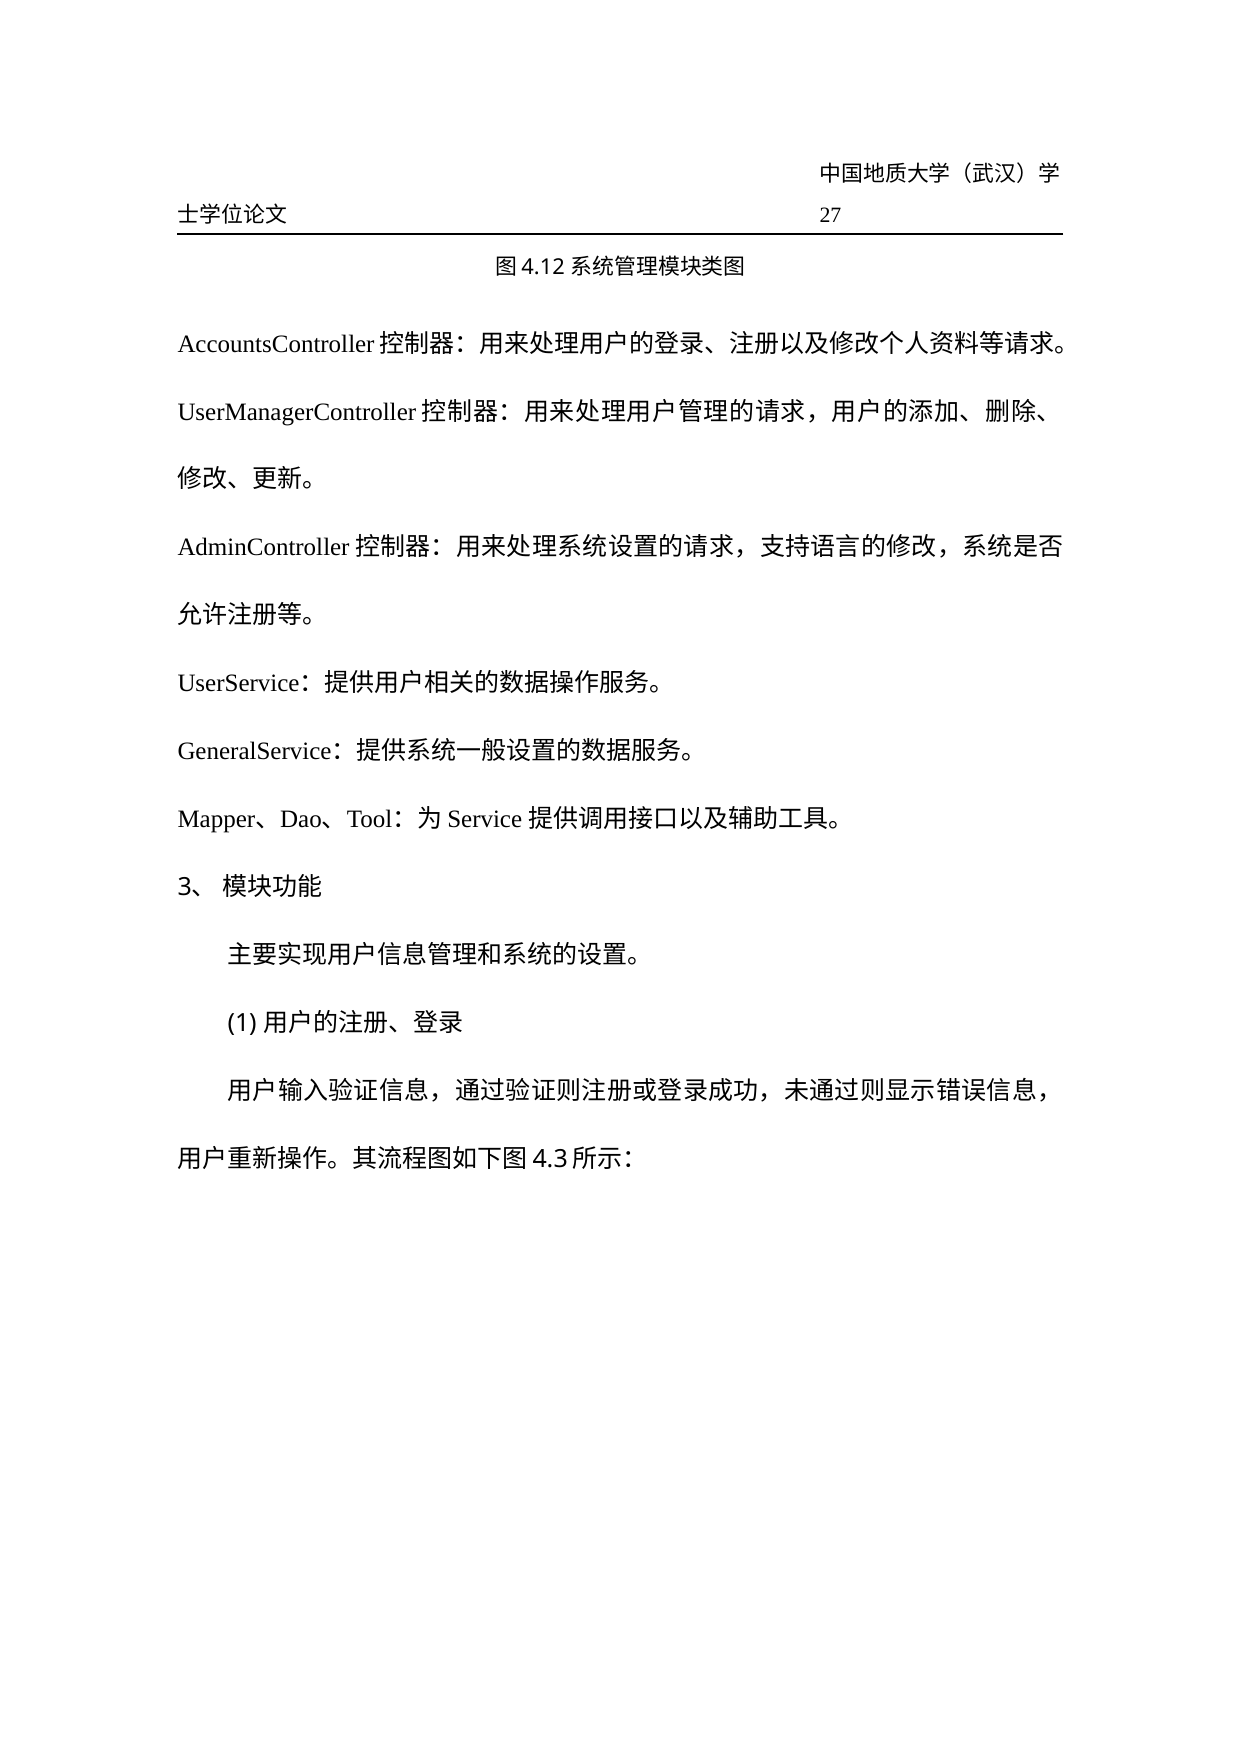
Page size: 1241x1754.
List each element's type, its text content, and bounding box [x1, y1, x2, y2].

text Mapper、Dao、Tool：为Service 提供调用接口以及辅助工具。 [177, 783, 1063, 851]
text UserManagerController控制器：用来处理用户管理的请求，用户的添加、删除、修改、更新。 [177, 375, 1063, 511]
list 模块功能 [177, 851, 1063, 918]
text AdminController控制器：用来处理系统设置的请求，支持语言的修改，系统是否允许注册等。 [177, 511, 1063, 647]
text 主要实现用户信息管理和系统的设置。 [177, 918, 1063, 986]
text GeneralService：提供系统一般设置的数据服务。 [177, 715, 1063, 783]
list 用户的注册、登录 [177, 986, 1063, 1054]
text UserService：提供用户相关的数据操作服务。 [177, 647, 1063, 715]
text AccountsController控制器：用来处理用户的登录、注册以及修改个人资料等请求。 [177, 307, 1063, 375]
text 用户输入验证信息，通过验证则注册或登录成功，未通过则显示错误信息，用户重新操作。其流程图如下图4.3所示： [177, 1054, 1063, 1190]
